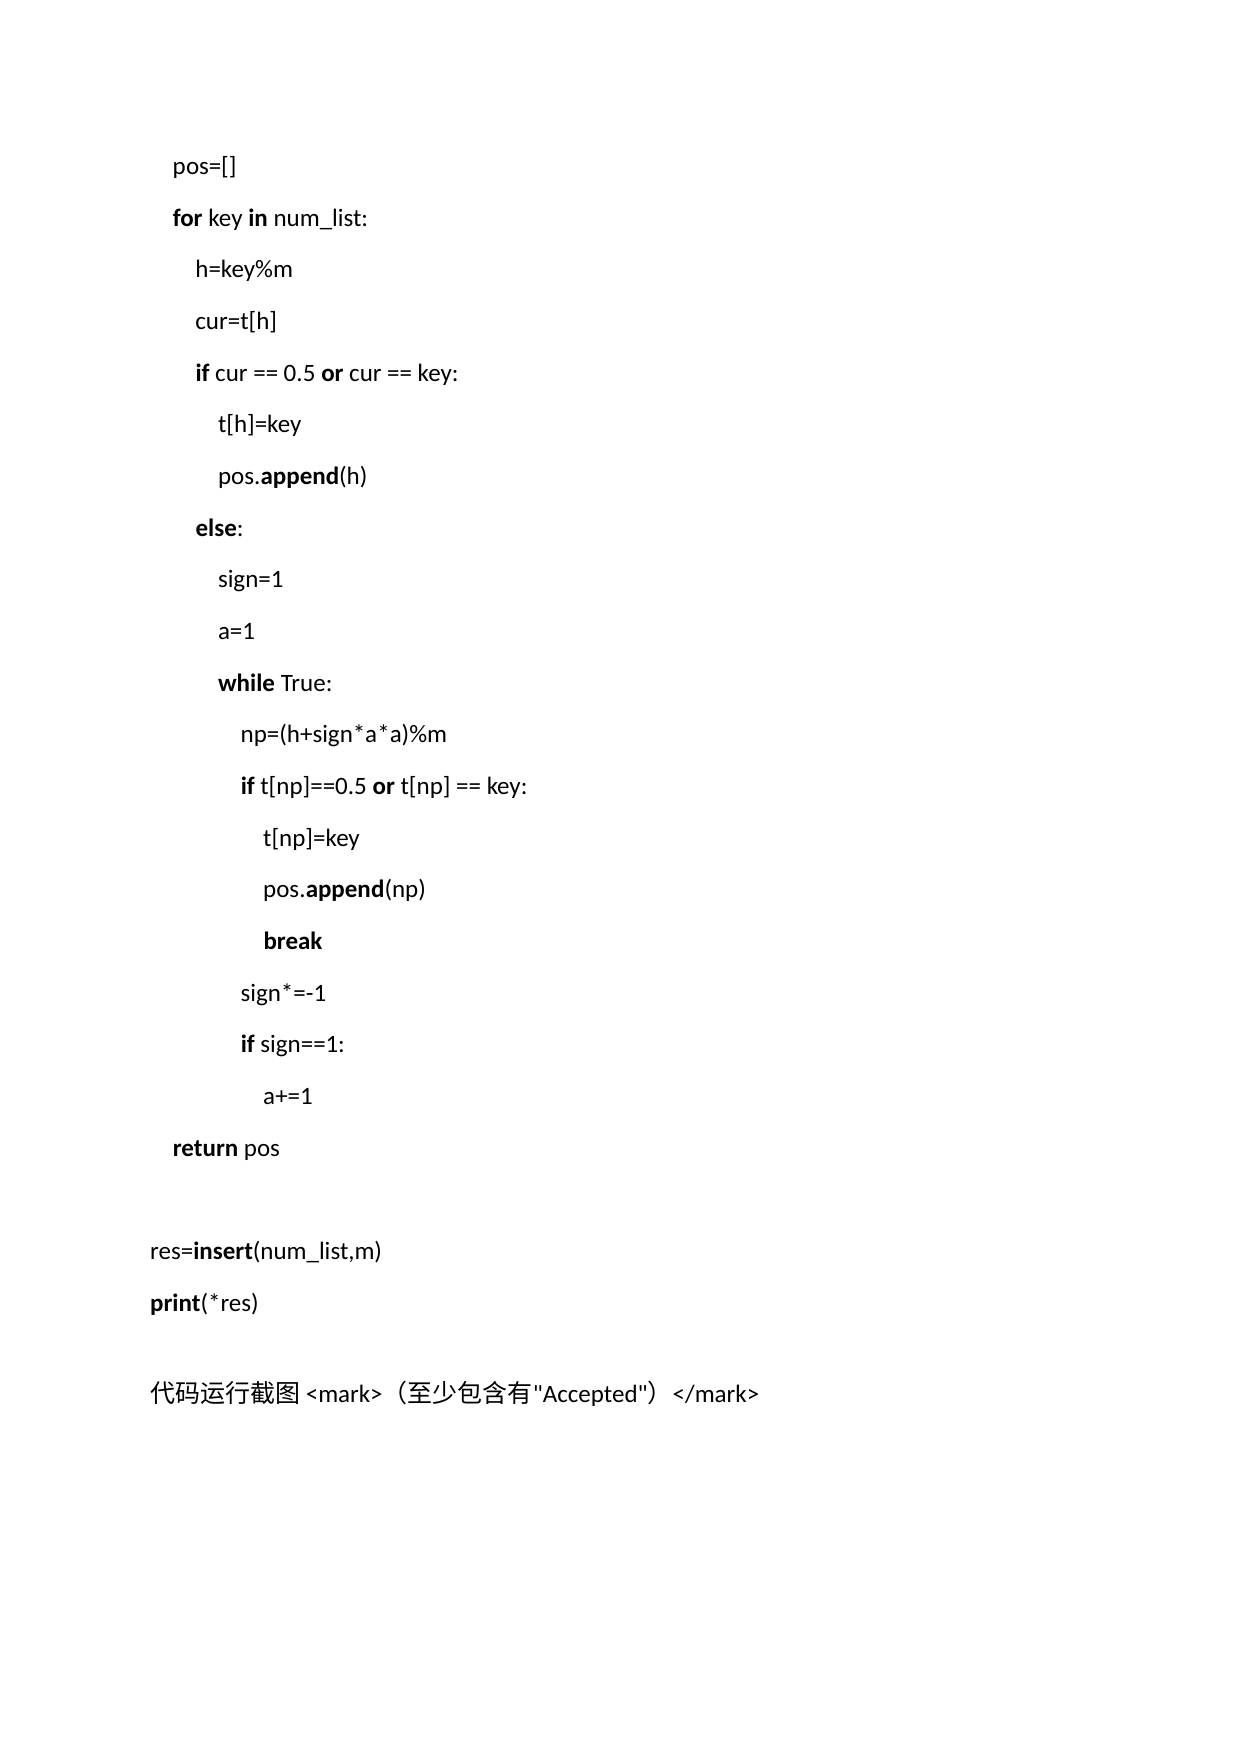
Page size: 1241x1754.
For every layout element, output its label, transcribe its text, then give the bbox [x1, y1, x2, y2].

text pos.append(np) [150, 873, 1090, 904]
text sign=1 [150, 563, 1090, 594]
text h=key%m [150, 253, 1090, 284]
text sign*=-1 [150, 977, 1090, 1007]
text t[np]=key [150, 822, 1090, 852]
text t[h]=key [150, 408, 1090, 439]
text a=1 [150, 615, 1090, 646]
text else: [150, 512, 1090, 542]
text return pos [150, 1132, 1090, 1162]
text cur=t[h] [150, 305, 1090, 336]
text 代码运行截图 <mark>（至少包含有"Accepted"）</mark> [150, 1373, 1090, 1409]
text np=(h+sign*a*a)%m [150, 718, 1090, 749]
text pos=[] [150, 150, 1090, 181]
text while True: [150, 667, 1090, 697]
text if sign==1: [150, 1028, 1090, 1059]
text if cur == 0.5 or cur == key: [150, 357, 1090, 387]
text for key in num_list: [150, 202, 1090, 232]
text res=insert(num_list,m) [150, 1235, 1090, 1266]
text pos.append(h) [150, 460, 1090, 491]
text if t[np]==0.5 or t[np] == key: [150, 770, 1090, 801]
text a+=1 [150, 1080, 1090, 1111]
text break [150, 925, 1090, 956]
text print(*res) [150, 1287, 1090, 1352]
